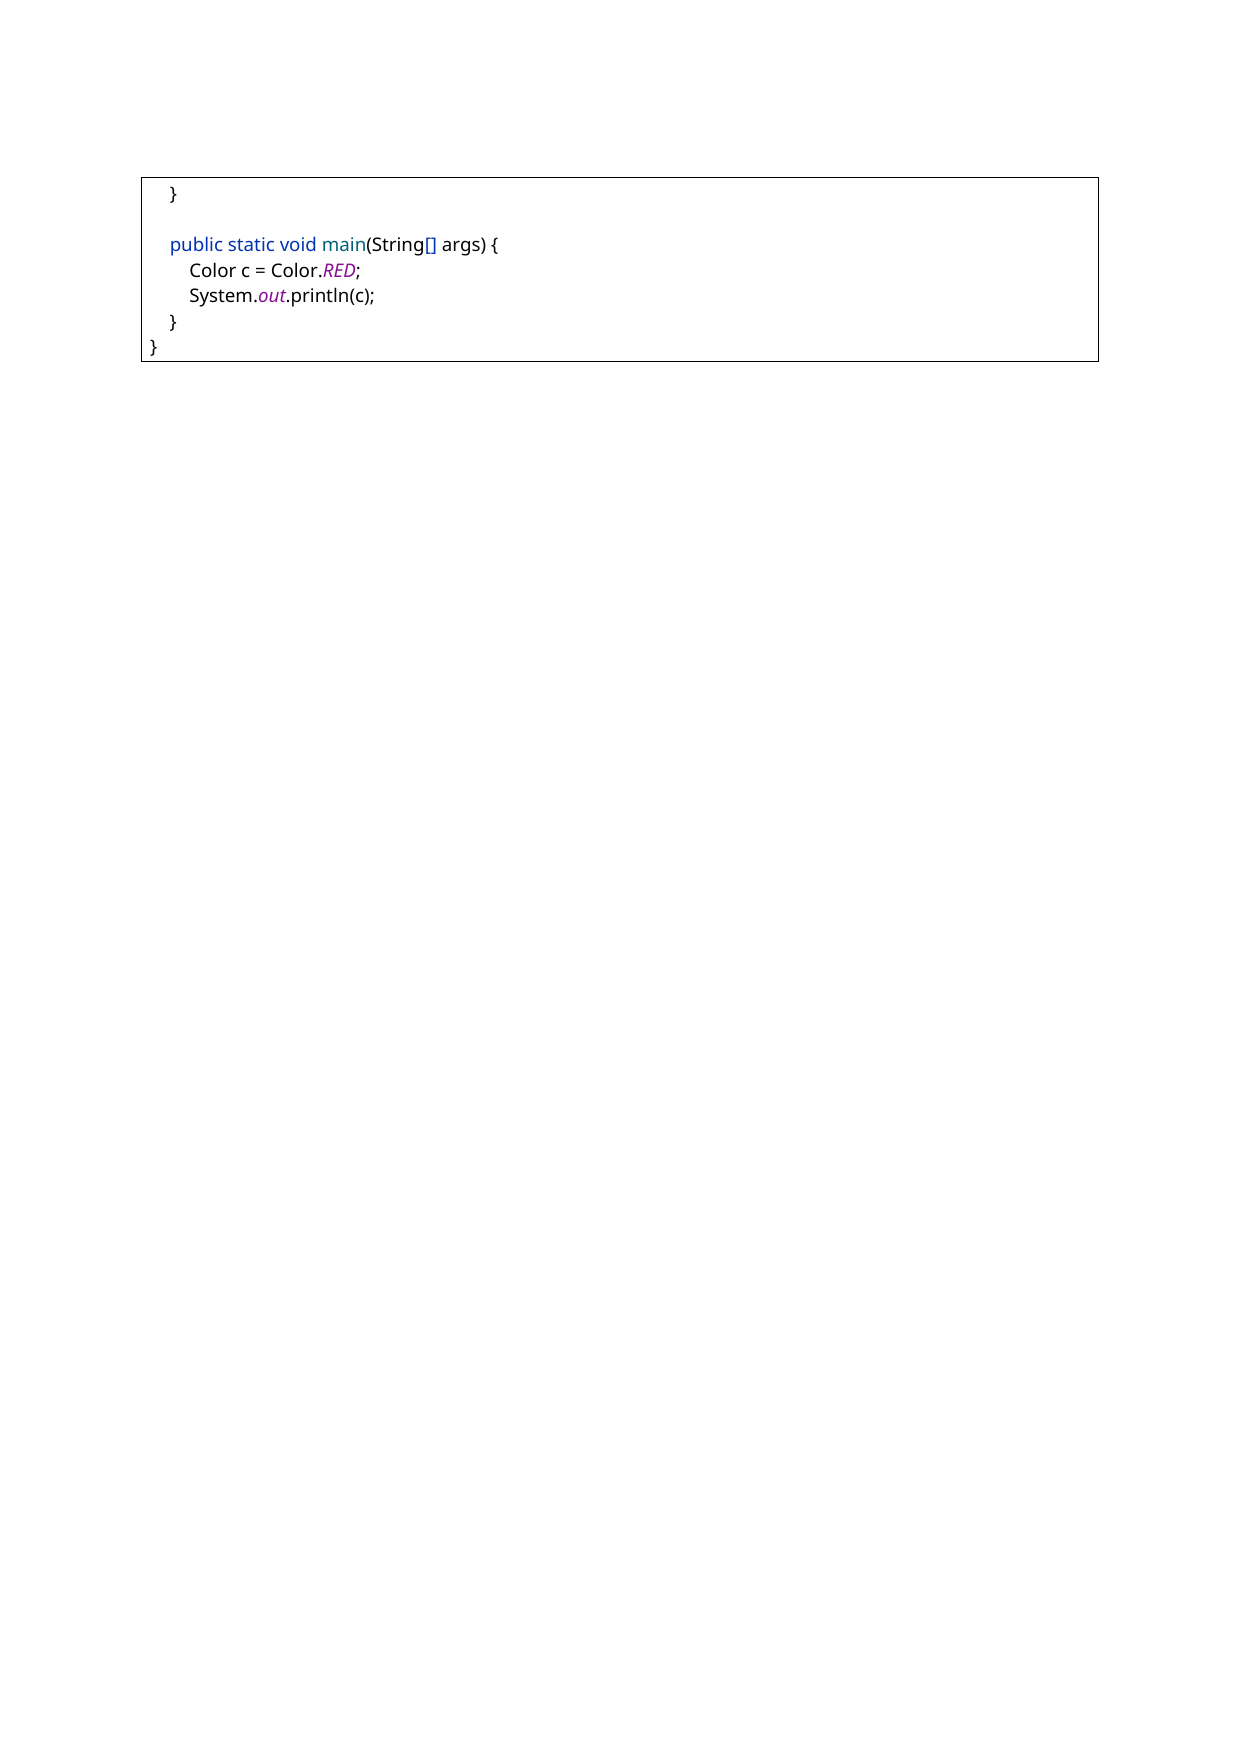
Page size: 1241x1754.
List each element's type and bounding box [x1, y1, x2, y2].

text [142, 178, 1098, 361]
